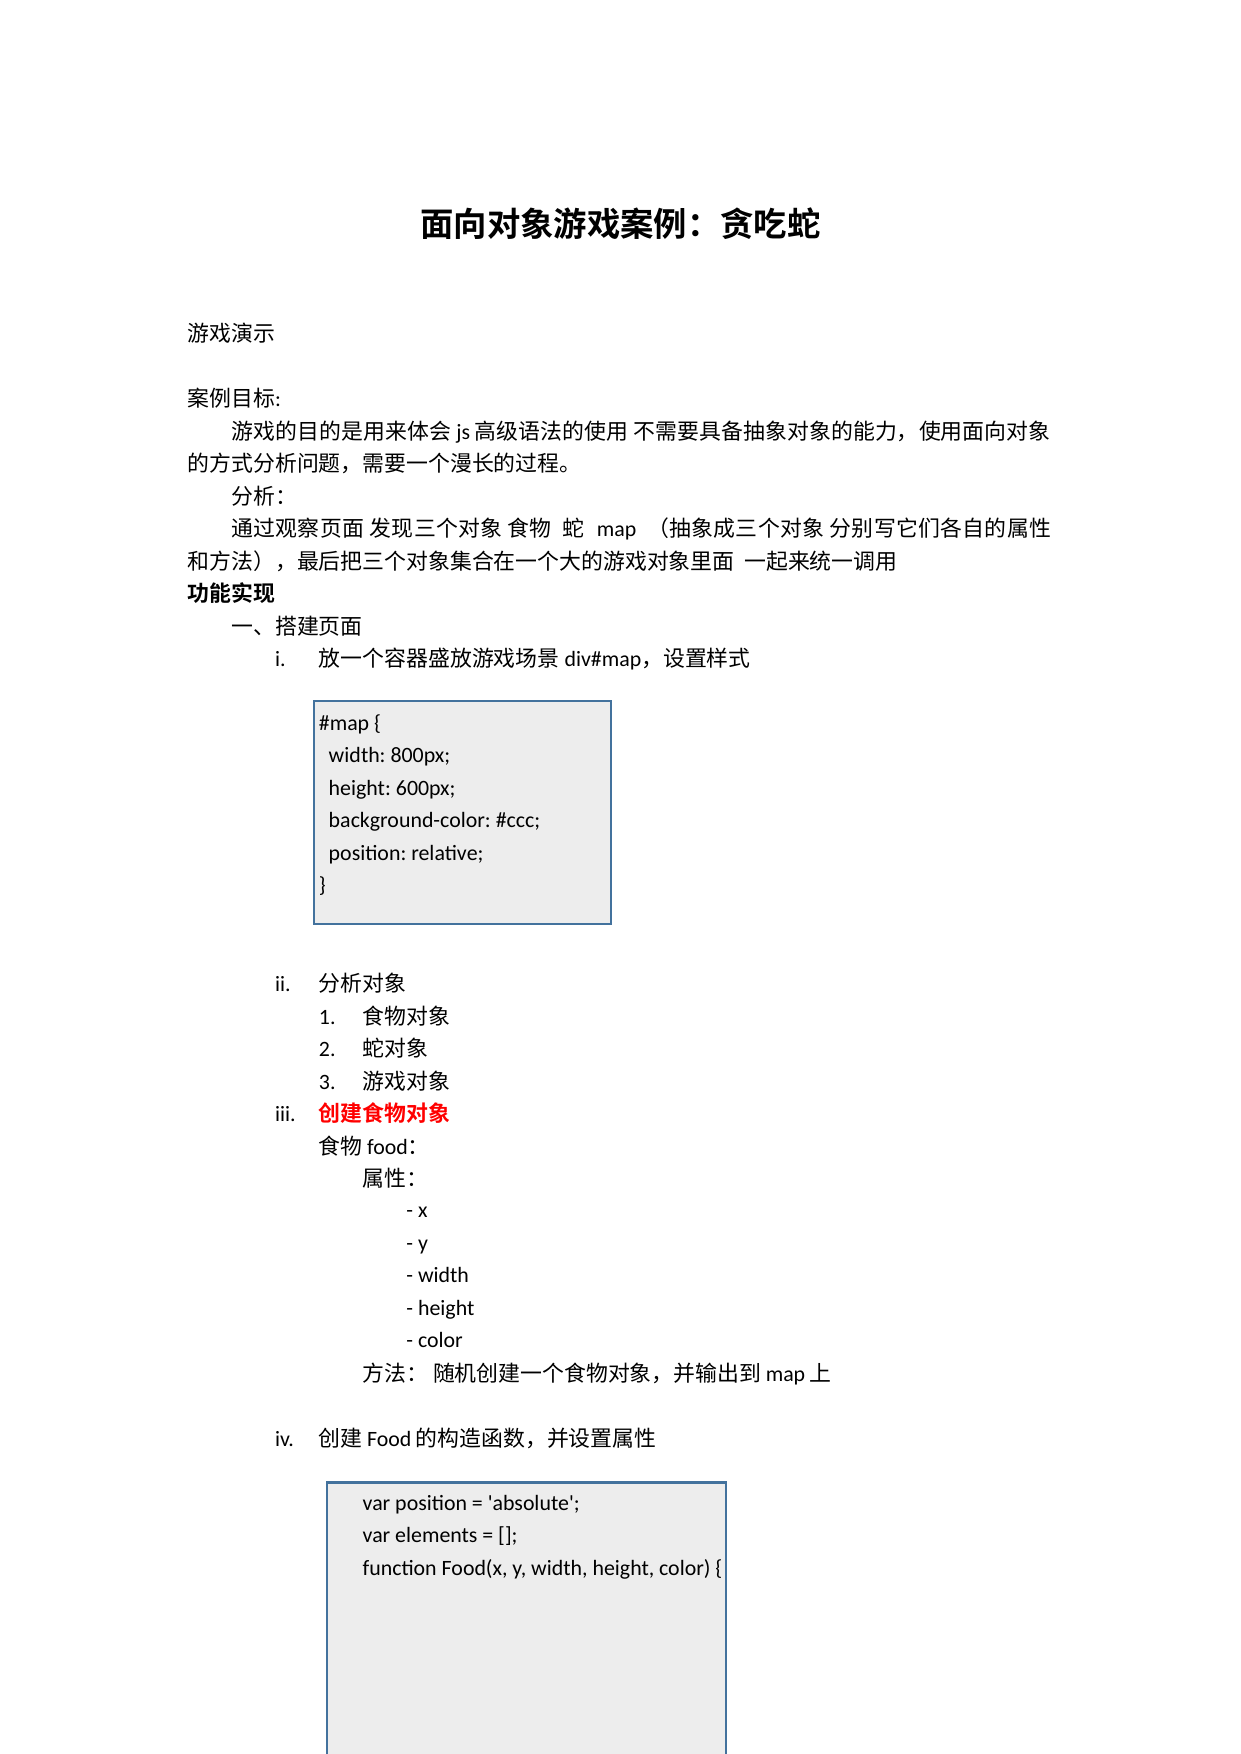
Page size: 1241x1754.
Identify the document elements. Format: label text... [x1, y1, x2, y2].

list - y [362, 1226, 1053, 1258]
list } [275, 868, 1053, 901]
list 创建Food的构造函数，并设置属性 [275, 1421, 1053, 1453]
list var elements = []; [319, 1518, 1053, 1551]
text 通过观察页面 发现三个对象 食物 蛇 map （抽象成三个对象 分别写它们各自的属性和方法），最后把三个对象集合在一个大的游戏对象里面 一起来统一调用 [187, 511, 1053, 576]
list - x [362, 1193, 1053, 1226]
text 功能实现 [187, 576, 1053, 608]
list position: relative; [275, 836, 1053, 868]
text 案例目标: [187, 381, 1053, 413]
list - color [362, 1323, 1053, 1356]
list 分析对象 [275, 966, 1053, 998]
list background-color: #ccc; [275, 803, 1053, 836]
list 方法： 随机创建一个食物对象，并输出到map上 [319, 1356, 1053, 1388]
list 搭建页面 [187, 608, 1053, 641]
list - height [362, 1291, 1053, 1323]
list 放一个容器盛放游戏场景 div#map，设置样式 [275, 641, 1053, 673]
list height: 600px; [275, 771, 1053, 803]
text 游戏的目的是用来体会js高级语法的使用 不需要具备抽象对象的能力，使用面向对象的方式分析问题，需要一个漫长的过程。 [187, 413, 1053, 478]
text 游戏演示 [187, 316, 1053, 348]
text 分析： [187, 478, 1053, 511]
list 创建食物对象 [275, 1096, 1053, 1128]
list 游戏对象 [319, 1063, 1053, 1096]
list function Food(x, y, width, height, color) { [319, 1551, 1053, 1583]
list 蛇对象 [319, 1031, 1053, 1063]
list 食物food： [319, 1128, 1053, 1161]
list #map { [275, 706, 1053, 738]
list 食物对象 [319, 998, 1053, 1031]
subtitle 面向对象游戏案例：贪吃蛇 [187, 189, 1053, 254]
list - width [362, 1258, 1053, 1291]
list var position = 'absolute'; [319, 1486, 1053, 1518]
list width: 800px; [275, 738, 1053, 771]
list 属性： [319, 1161, 1053, 1193]
